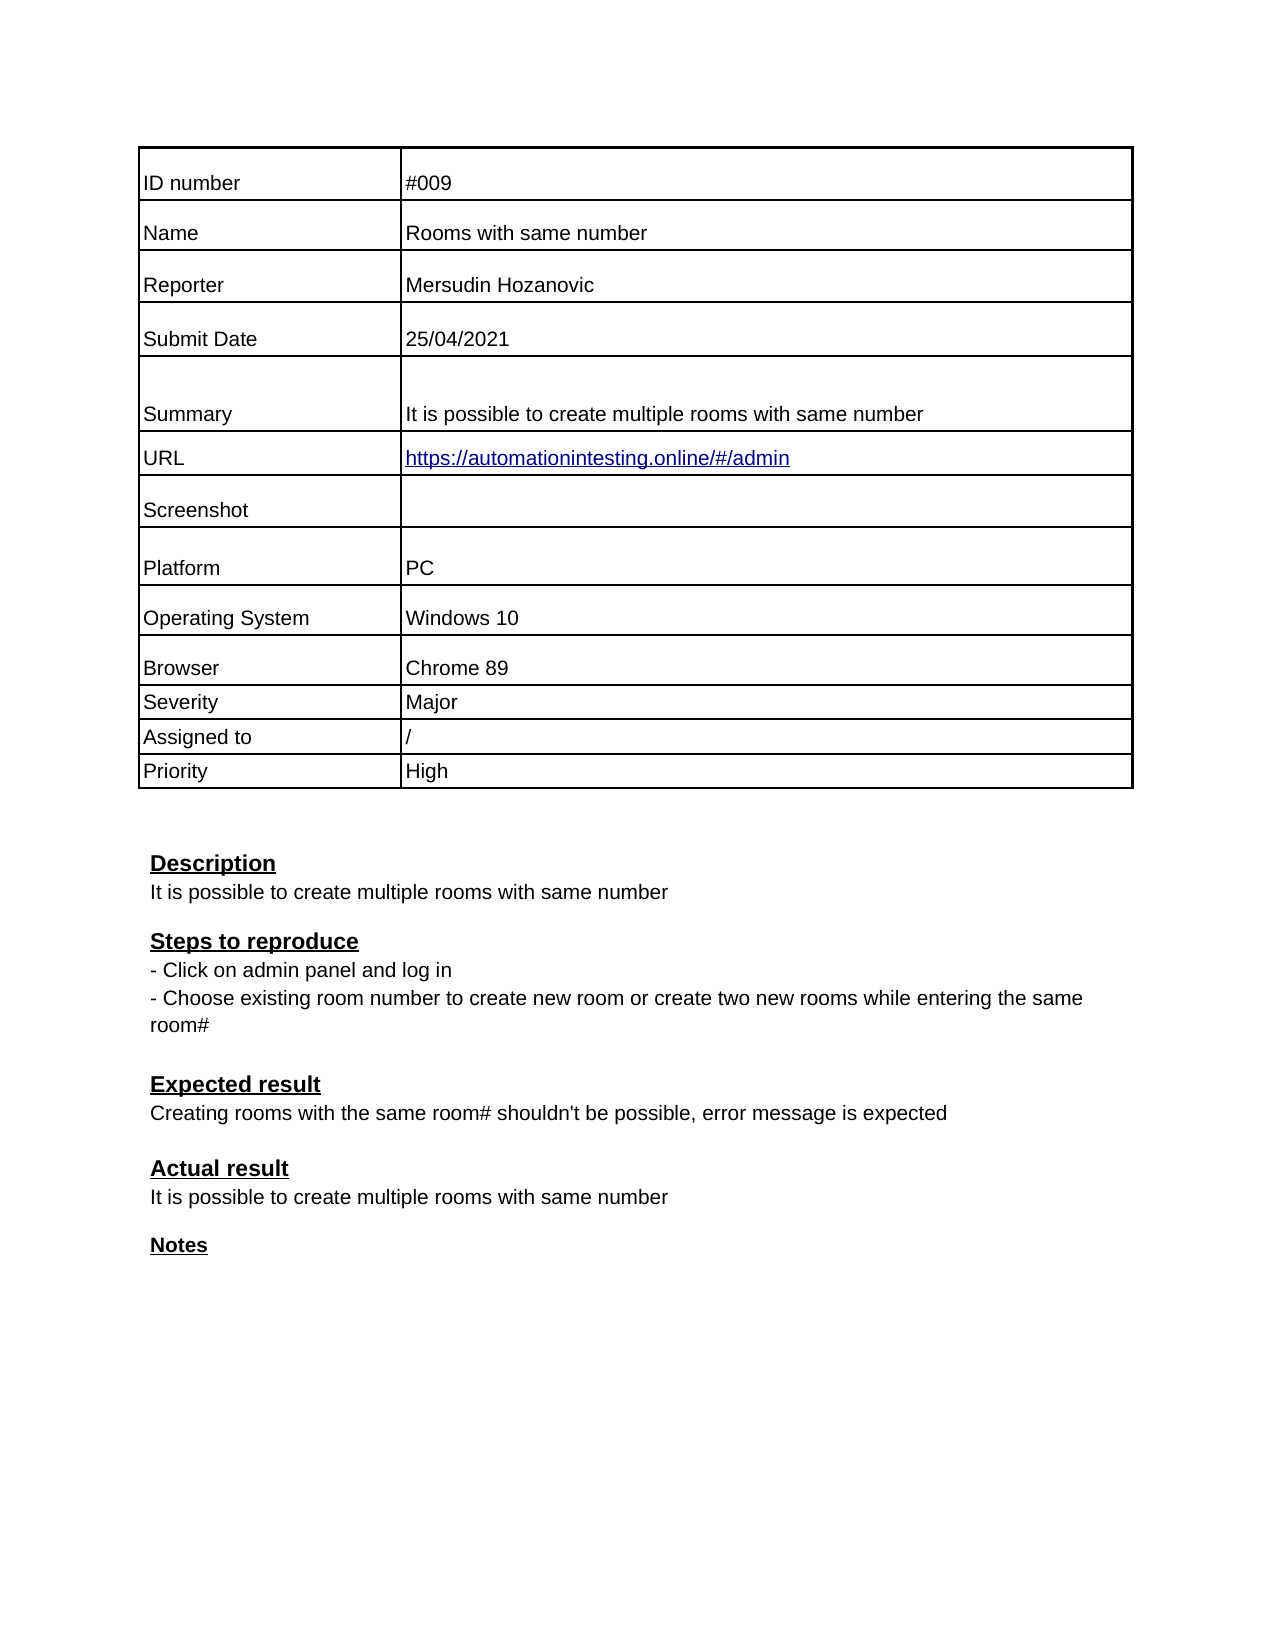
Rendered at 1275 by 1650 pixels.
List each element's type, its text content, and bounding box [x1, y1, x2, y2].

table_cell Submit Date [140, 303, 400, 355]
table_cell Name [140, 201, 400, 248]
text - Choose existing room number to create new room or create two new rooms while entering the same room# [150, 985, 1125, 1037]
table_cell / [402, 720, 1131, 753]
text Creating rooms with the same room# shouldn't be possible, error message is expected [150, 1101, 1125, 1125]
text - Click on admin panel and log in [150, 958, 1125, 982]
text Notes [150, 1233, 1125, 1257]
table_cell Screenshot [140, 476, 400, 526]
table_cell High [402, 755, 1131, 787]
table_header #009 [402, 149, 1131, 198]
table_cell [402, 476, 1131, 526]
table_header ID number [140, 149, 400, 198]
table_cell Reporter [140, 251, 400, 301]
table_cell It is possible to create multiple rooms with same number [402, 357, 1131, 430]
table_cell Browser [140, 636, 400, 684]
table_cell Platform [140, 528, 400, 584]
table_cell Priority [140, 755, 400, 787]
table_cell Summary [140, 357, 400, 430]
text It is possible to create multiple rooms with same number [150, 880, 1125, 904]
text Actual result [150, 1155, 1125, 1181]
table_cell Mersudin Hozanovic [402, 251, 1131, 301]
table_cell 25/04/2021 [402, 303, 1131, 355]
table_cell Chrome 89 [402, 636, 1131, 684]
text Steps to reproduce [150, 928, 1125, 954]
text It is possible to create multiple rooms with same number [150, 1185, 1125, 1209]
table_cell Assigned to [140, 720, 400, 753]
table_cell Rooms with same number [402, 201, 1131, 248]
table_cell https://automationintesting.online/#/admin [402, 432, 1131, 473]
text Expected result [150, 1071, 1125, 1097]
table_cell Severity [140, 686, 400, 718]
table_cell URL [140, 432, 400, 473]
table_cell PC [402, 528, 1131, 584]
table_cell Windows 10 [402, 586, 1131, 634]
table_cell Major [402, 686, 1131, 718]
table_cell Operating System [140, 586, 400, 634]
text Description [150, 849, 1125, 876]
